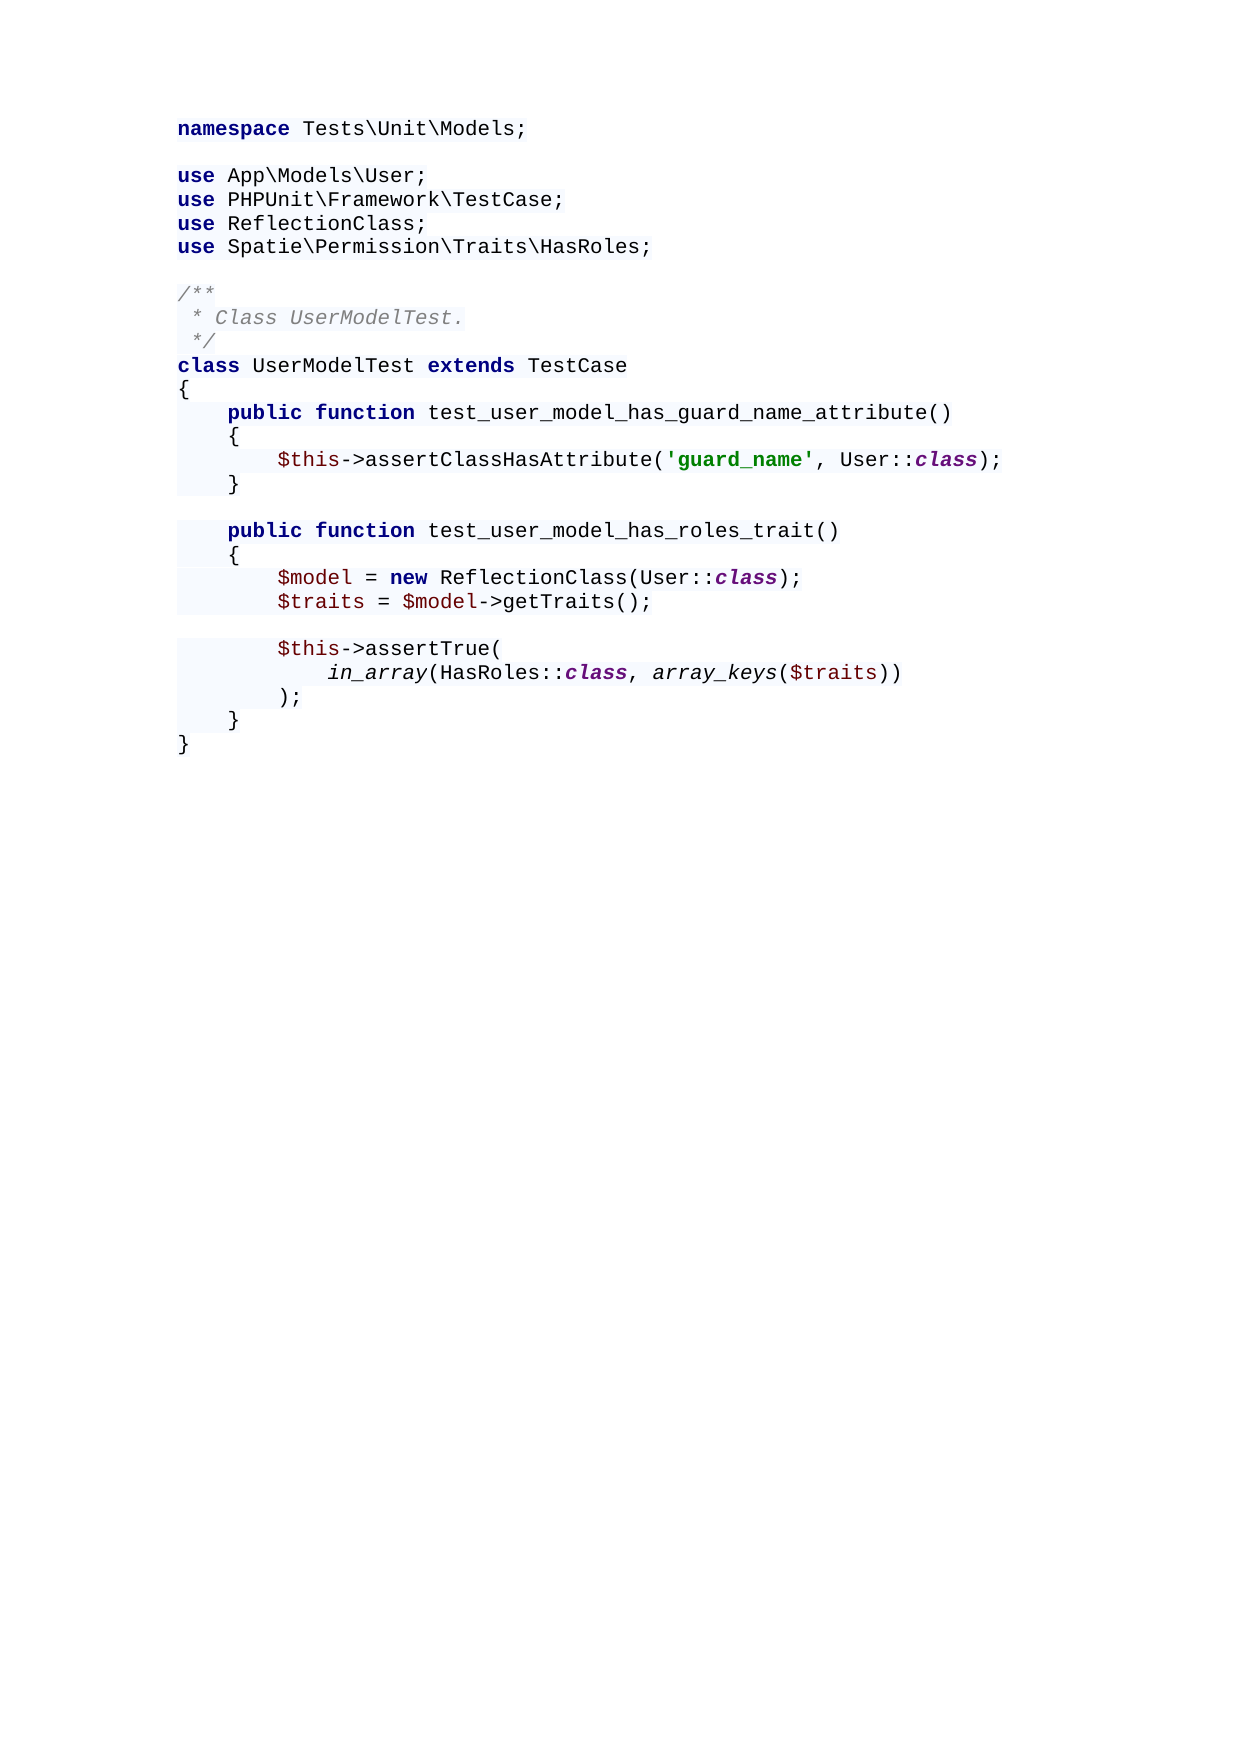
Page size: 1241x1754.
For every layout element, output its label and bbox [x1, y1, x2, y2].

text [177, 118, 1152, 757]
